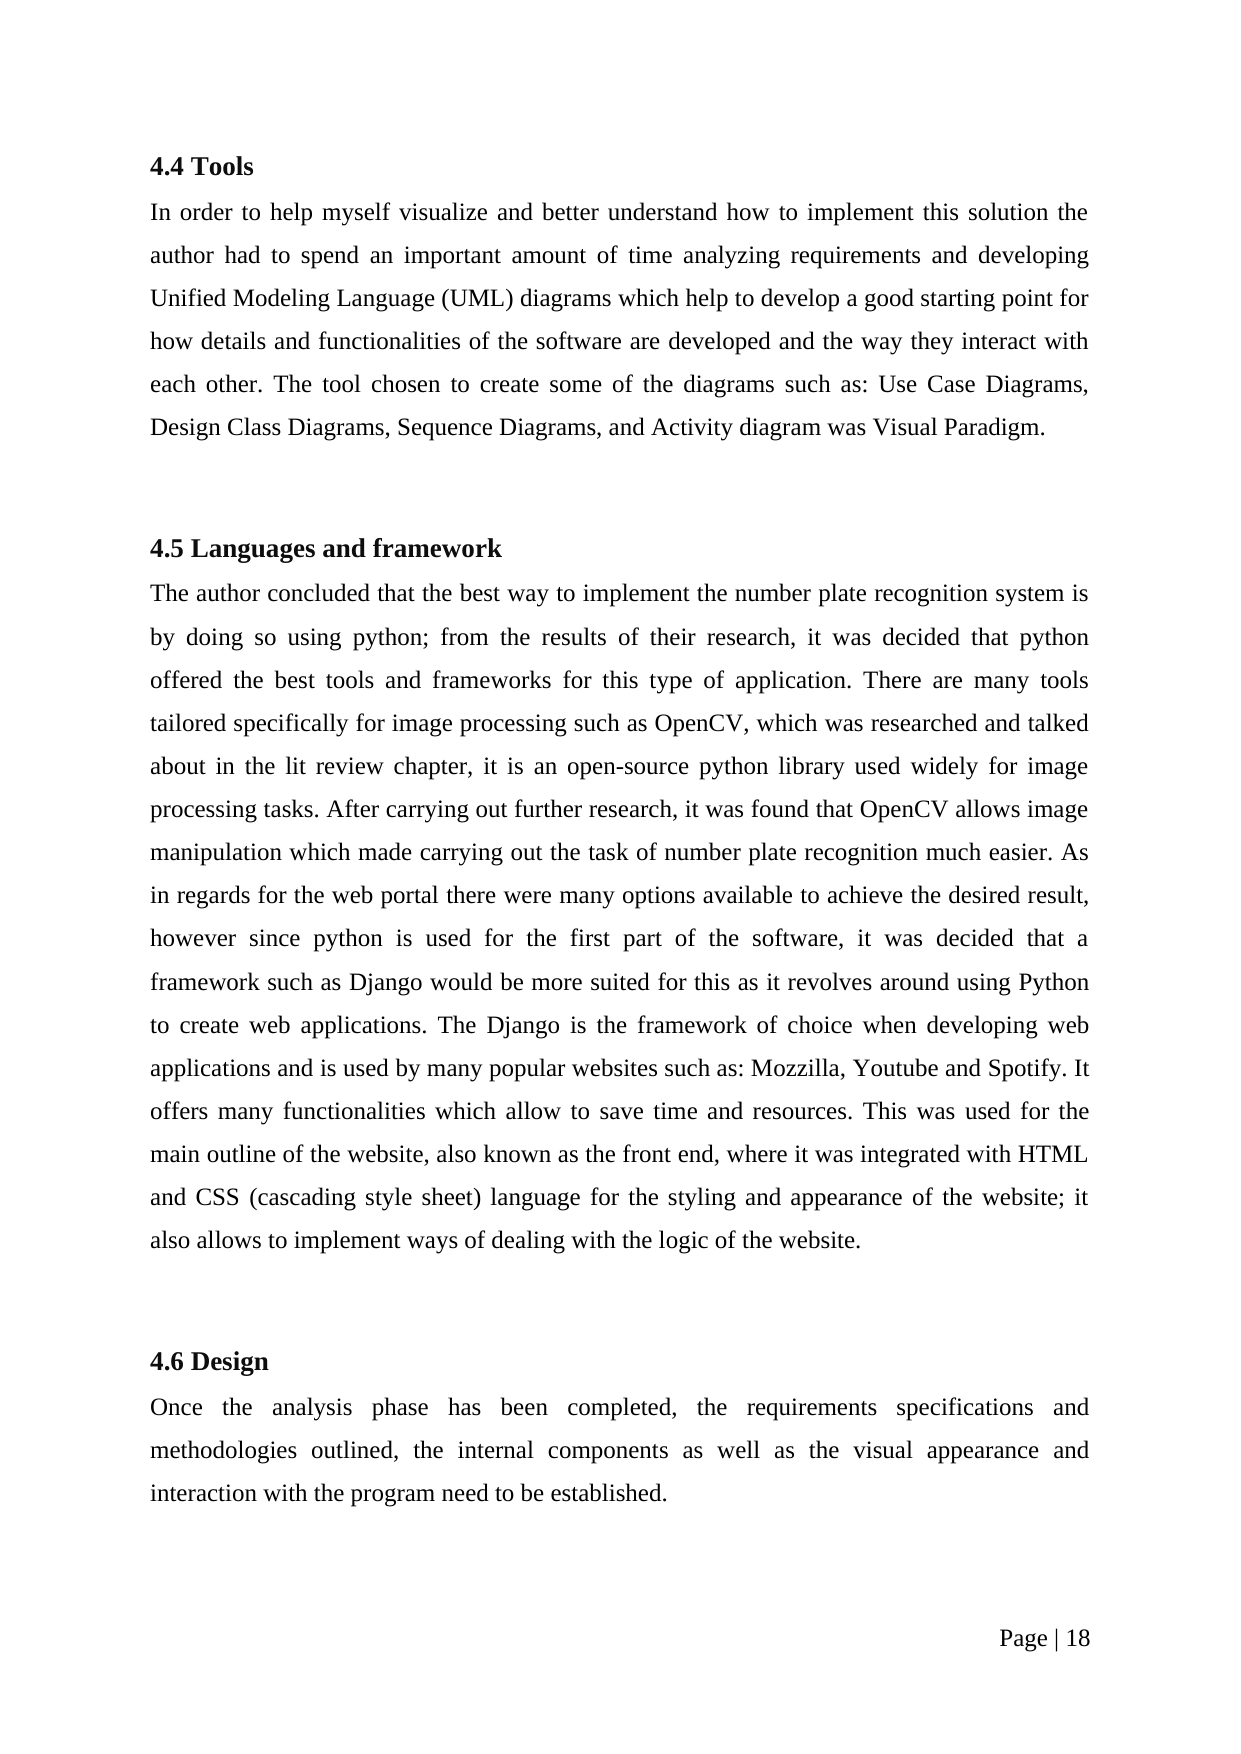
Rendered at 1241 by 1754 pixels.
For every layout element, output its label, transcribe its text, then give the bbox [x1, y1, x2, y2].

subtitle 4.4 Tools [150, 150, 1090, 181]
text Once the analysis phase has been completed, the requirements specifications and methodologies outlined, the internal components as well as the visual appearance and interaction with the program need to be established. [150, 1392, 1090, 1507]
text In order to help myself visualize and better understand how to implement this solution the author had to spend an important amount of time analyzing requirements and developing Unified Modeling Language (UML) diagrams which help to develop a good starting point for how details and functionalities of the software are developed and the way they interact with each other. The tool chosen to create some of the diagrams such as: Use Case Diagrams, Design Class Diagrams, Sequence Diagrams, and Activity diagram was Visual Paradigm. [150, 197, 1090, 441]
subtitle 4.6 Design [150, 1345, 1090, 1376]
subtitle 4.5 Languages and framework [150, 532, 1090, 563]
text The author concluded that the best way to implement the number plate recognition system is by doing so using python; from the results of their research, it was decided that python offered the best tools and frameworks for this type of application. There are many tools tailored specifically for image processing such as OpenCV, which was researched and talked about in the lit review chapter, it is an open-source python library used widely for image processing tasks. After carrying out further research, it was found that OpenCV allows image manipulation which made carrying out the task of number plate recognition much easier. As in regards for the web portal there were many options available to achieve the desired result, however since python is used for the first part of the software, it was decided that a framework such as Django would be more suited for this as it revolves around using Python to create web applications. The Django is the framework of choice when developing web applications and is used by many popular websites such as: Mozzilla, Youtube and Spotify. It offers many functionalities which allow to save time and resources. This was used for the main outline of the website, also known as the front end, where it was integrated with HTML and CSS (cascading style sheet) language for the styling and appearance of the website; it also allows to implement ways of dealing with the logic of the website. [150, 578, 1090, 1254]
